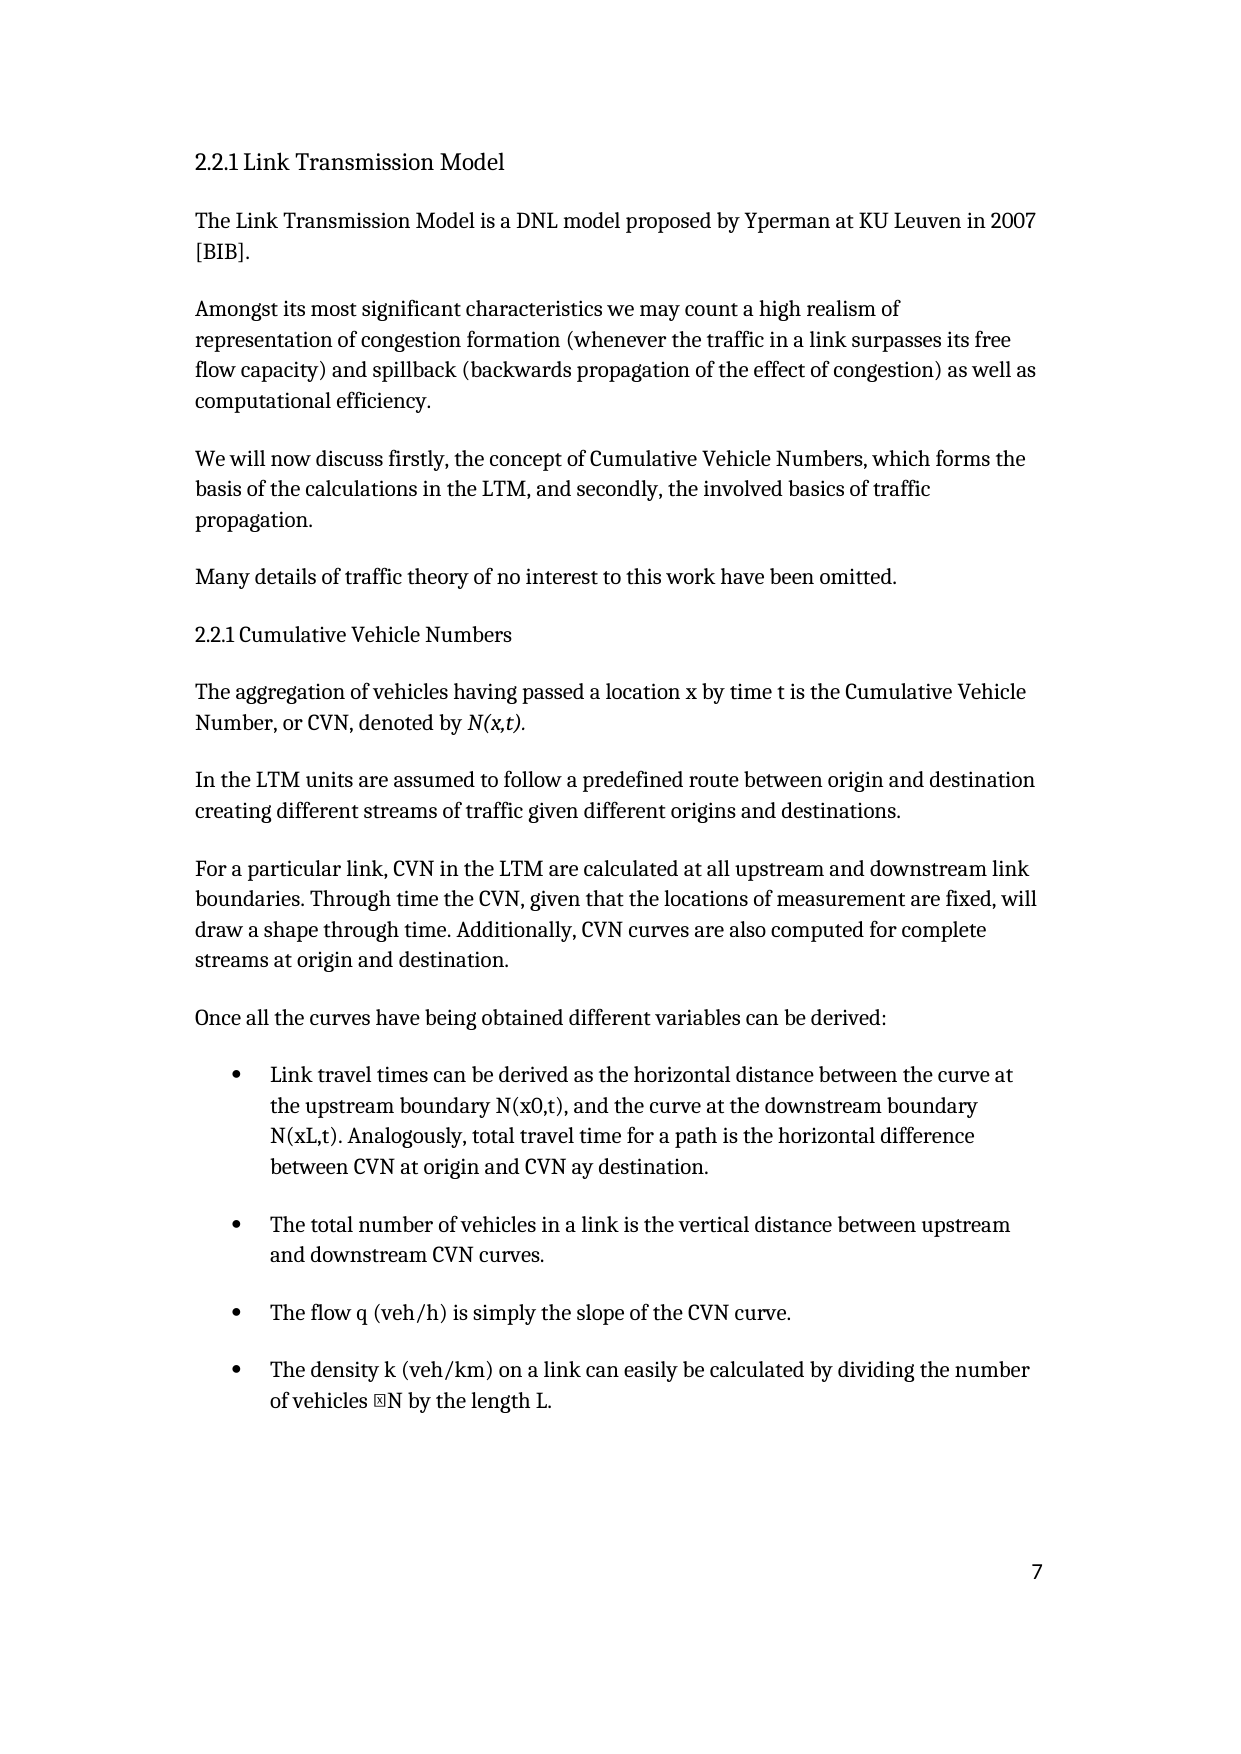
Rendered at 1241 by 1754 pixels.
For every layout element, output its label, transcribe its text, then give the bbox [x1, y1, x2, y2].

list The density k (veh/km) on a link can easily be calculated by dividing the number of vehicles N by the length L. [232, 1357, 1043, 1414]
text The aggregation of vehicles having passed a location x by time t is the Cumulative Vehicle Number, or CVN, denoted by N(x,t). [195, 679, 1043, 736]
text For a particular link, CVN in the LTM are calculated at all upstream and downstream link boundaries. Through time the CVN, given that the locations of measurement are fixed, will draw a shape through time. Additionally, CVN curves are also computed for complete streams at origin and destination. [195, 855, 1043, 973]
text Once all the curves have being obtained different variables can be derived: [195, 1004, 1043, 1031]
text 2.2.1 Link Transmission Model [195, 148, 1043, 176]
list Link travel times can be derived as the horizontal distance between the curve at the upstream boundary N(x0,t), and the curve at the downstream boundary N(xL,t). Analogously, total travel time for a path is the horizontal difference between CVN at origin and CVN ay destination. [232, 1062, 1043, 1180]
text 2.2.1 Cumulative Vehicle Numbers [195, 622, 1043, 648]
text In the LTM units are assumed to follow a predefined route between origin and destination creating different streams of traffic given different origins and destinations. [195, 767, 1043, 824]
list The total number of vehicles in a link is the vertical distance between upstream and downstream CVN curves. [232, 1211, 1043, 1268]
list The flow q (veh/h) is simply the slope of the CVN curve. [232, 1299, 1043, 1326]
text We will now discuss firstly, the concept of Cumulative Vehicle Numbers, which forms the basis of the calculations in the LTM, and secondly, the involved basics of traffic propagation. [195, 445, 1043, 533]
text Amongst its most significant characteristics we may count a high realism of representation of congestion formation (whenever the traffic in a link surpasses its free flow capacity) and spillback (backwards propagation of the effect of congestion) as well as computational efficiency. [195, 296, 1043, 414]
text The Link Transmission Model is a DNL model proposed by Yperman at KU Leuven in 2007 [BIB]. [195, 208, 1043, 265]
text Many details of traffic theory of no interest to this work have been omitted. [195, 564, 1043, 590]
